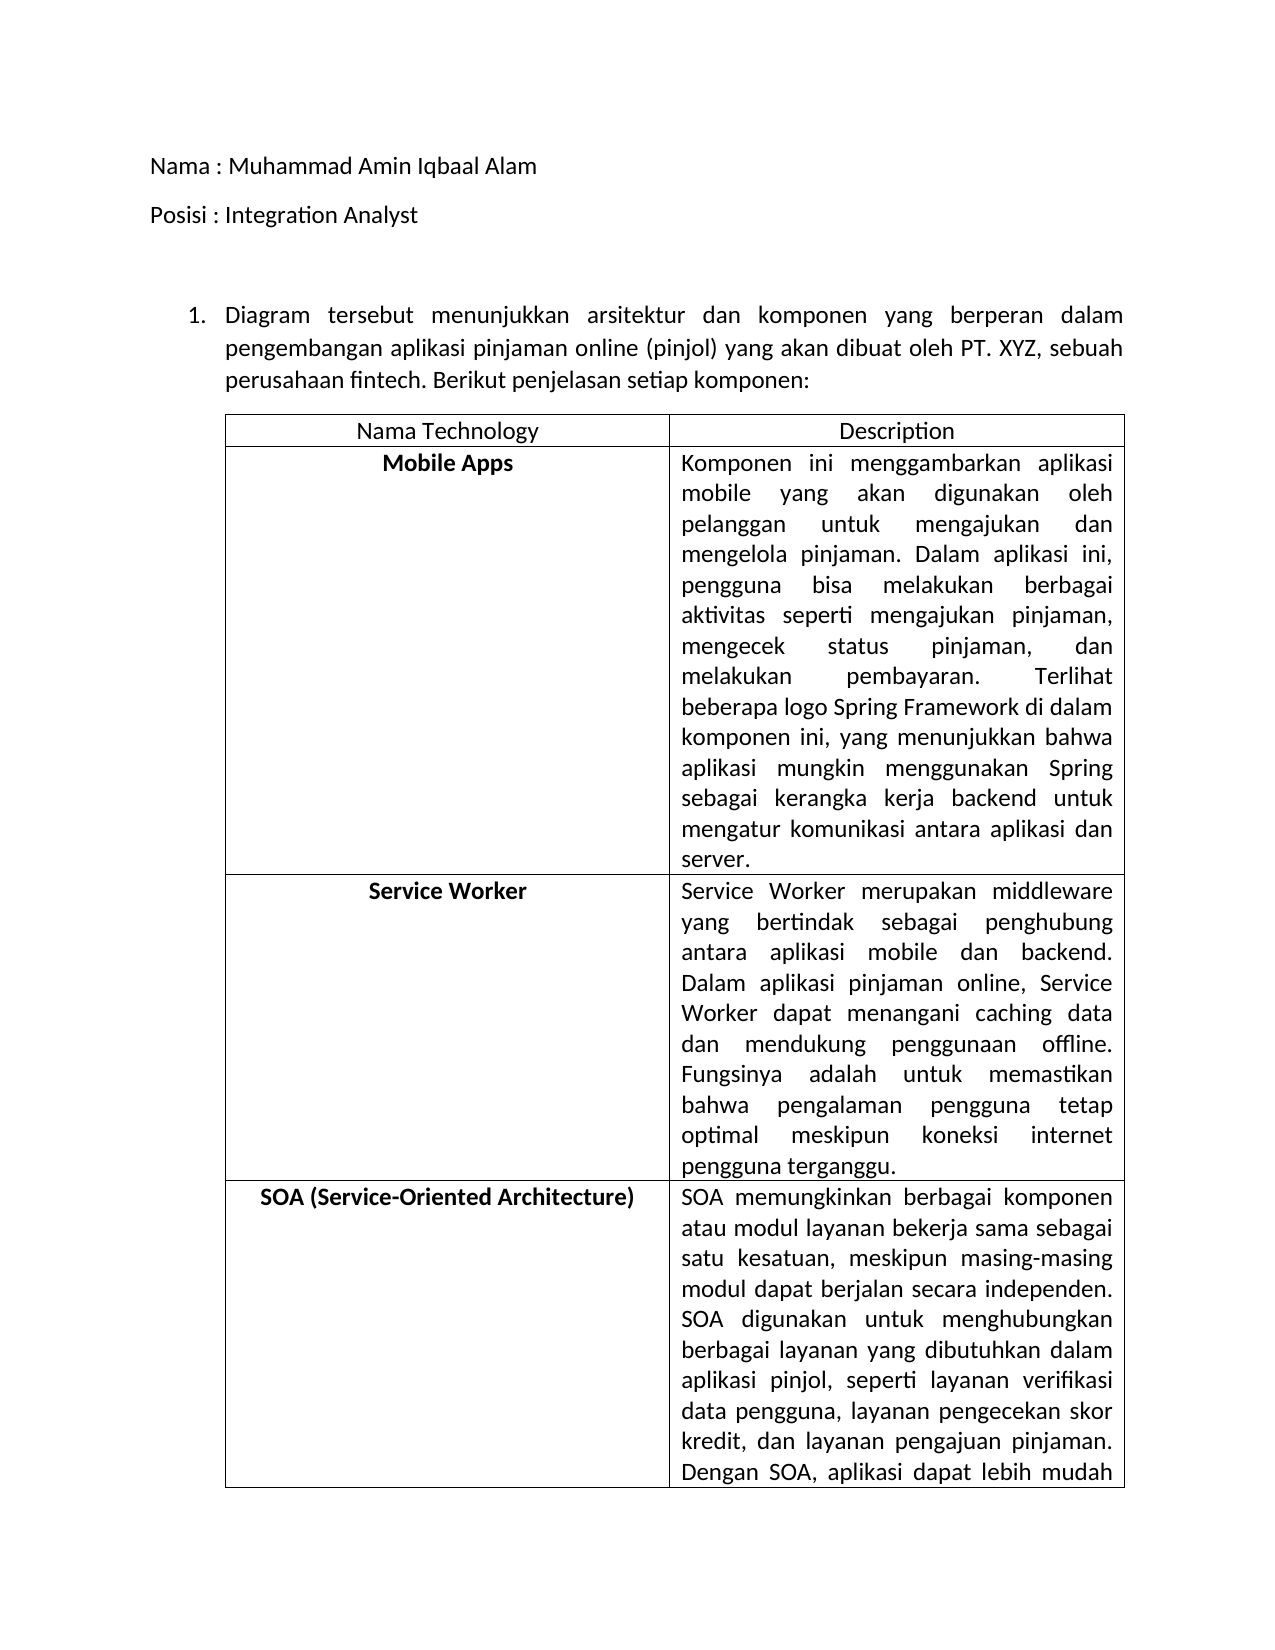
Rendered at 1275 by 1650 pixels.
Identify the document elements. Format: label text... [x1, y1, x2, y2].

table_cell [670, 1181, 1124, 1487]
list Diagram tersebut menunjukkan arsitektur dan komponen yang berperan dalam pengembangan aplikasi pinjaman online (pinjol) yang akan dibuat oleh PT. XYZ, sebuah perusahaan fintech. Berikut penjelasan setiap komponen: [187, 299, 1125, 395]
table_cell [226, 1181, 669, 1487]
table_cell Mobile Apps [226, 447, 669, 874]
table_cell Service Worker [226, 875, 669, 1180]
text Posisi : Integration Analyst [150, 199, 1125, 230]
table_header Nama Technology [226, 415, 669, 446]
table_header Description [670, 415, 1124, 446]
text Nama : Muhammad Amin Iqbaal Alam [150, 150, 1125, 181]
table_cell Service Worker merupakan middleware yang bertindak sebagai penghubung antara aplikasi mobile dan backend. Dalam aplikasi pinjaman online, Service Worker dapat menangani caching data dan mendukung penggunaan offline. Fungsinya adalah untuk memastikan bahwa pengalaman pengguna tetap optimal meskipun koneksi internet pengguna terganggu. [670, 875, 1124, 1180]
table_cell Komponen ini menggambarkan aplikasi mobile yang akan digunakan oleh pelanggan untuk mengajukan dan mengelola pinjaman. Dalam aplikasi ini, pengguna bisa melakukan berbagai aktivitas seperti mengajukan pinjaman, mengecek status pinjaman, dan melakukan pembayaran. Terlihat beberapa logo Spring Framework di dalam komponen ini, yang menunjukkan bahwa aplikasi mungkin menggunakan Spring sebagai kerangka kerja backend untuk mengatur komunikasi antara aplikasi dan server. [670, 447, 1124, 874]
